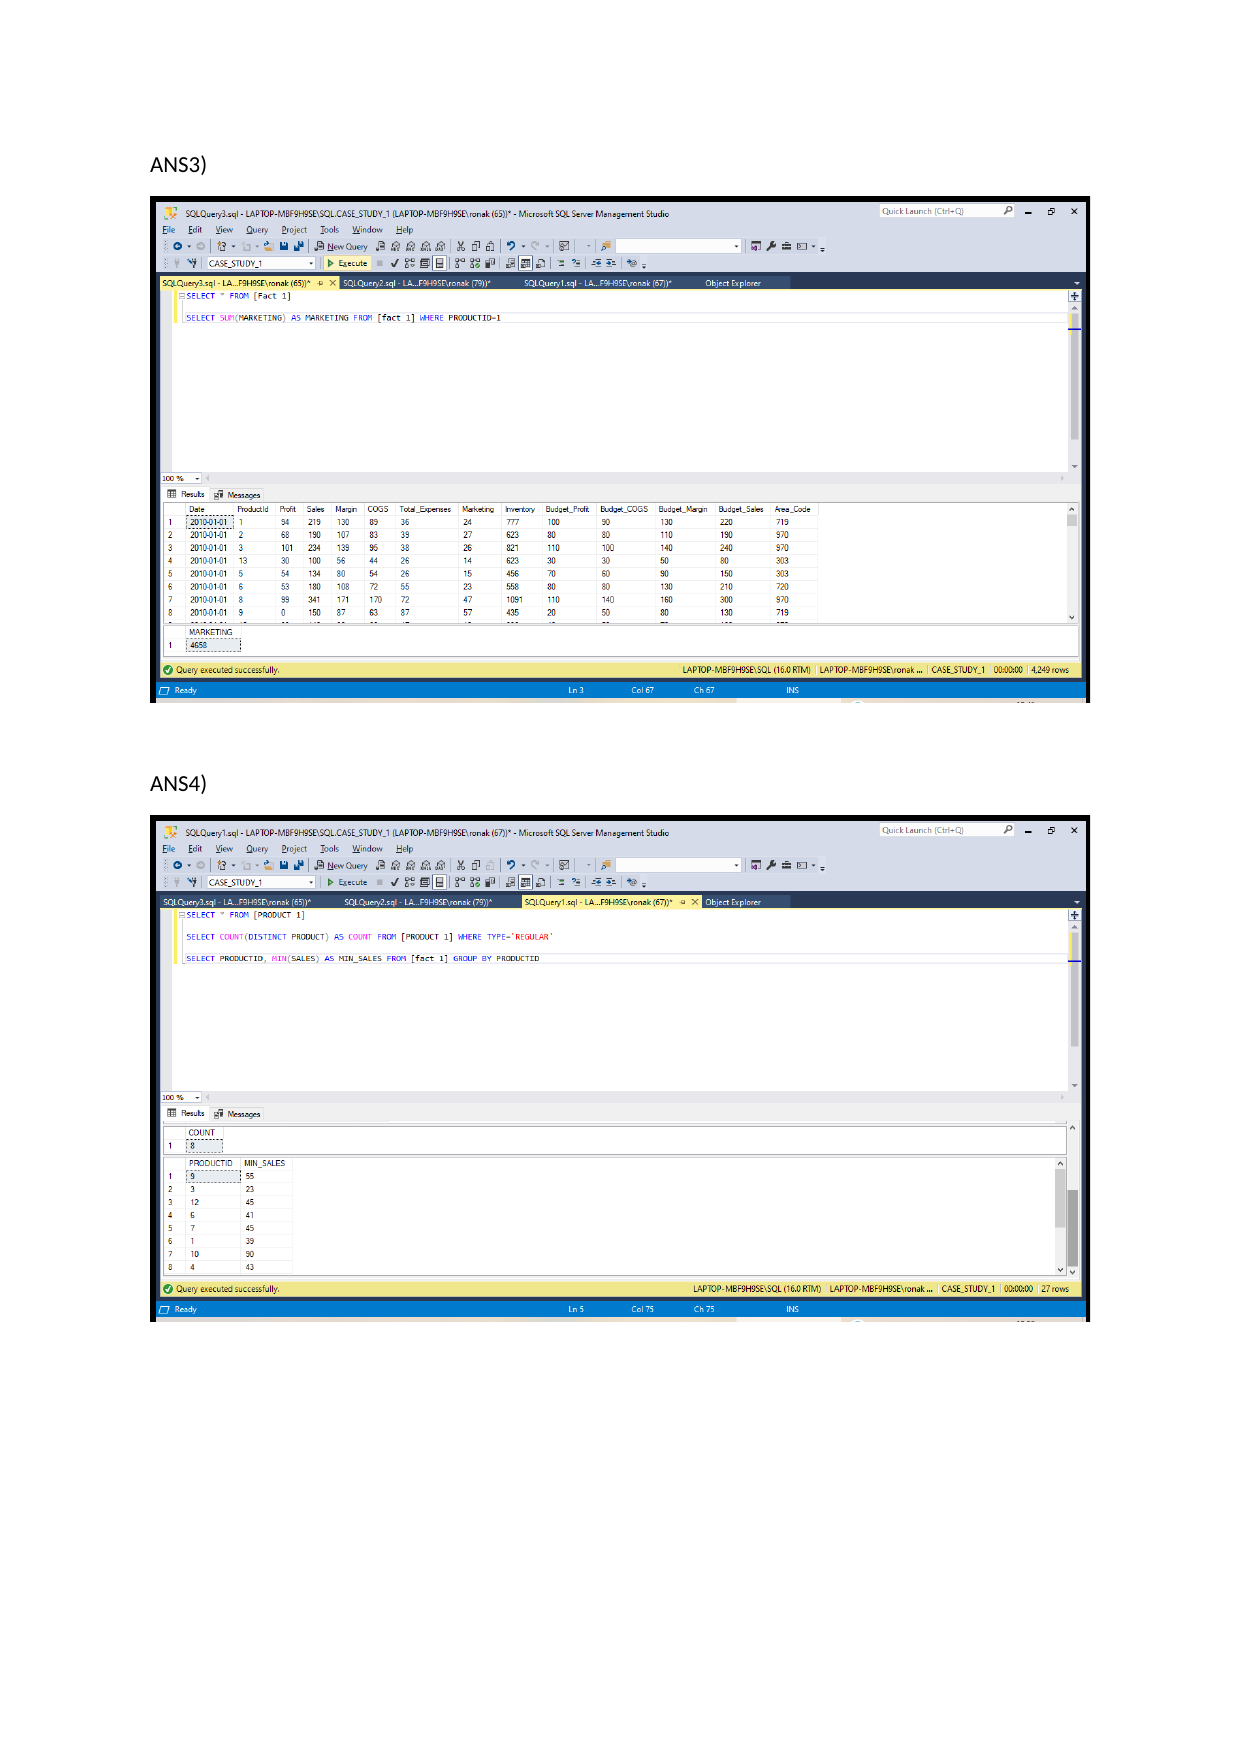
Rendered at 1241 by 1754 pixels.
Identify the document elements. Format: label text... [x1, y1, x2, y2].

picture [150, 196, 1091, 703]
picture [150, 815, 1091, 1322]
text ANS4) [150, 769, 1090, 797]
text ANS3) [150, 150, 1090, 178]
